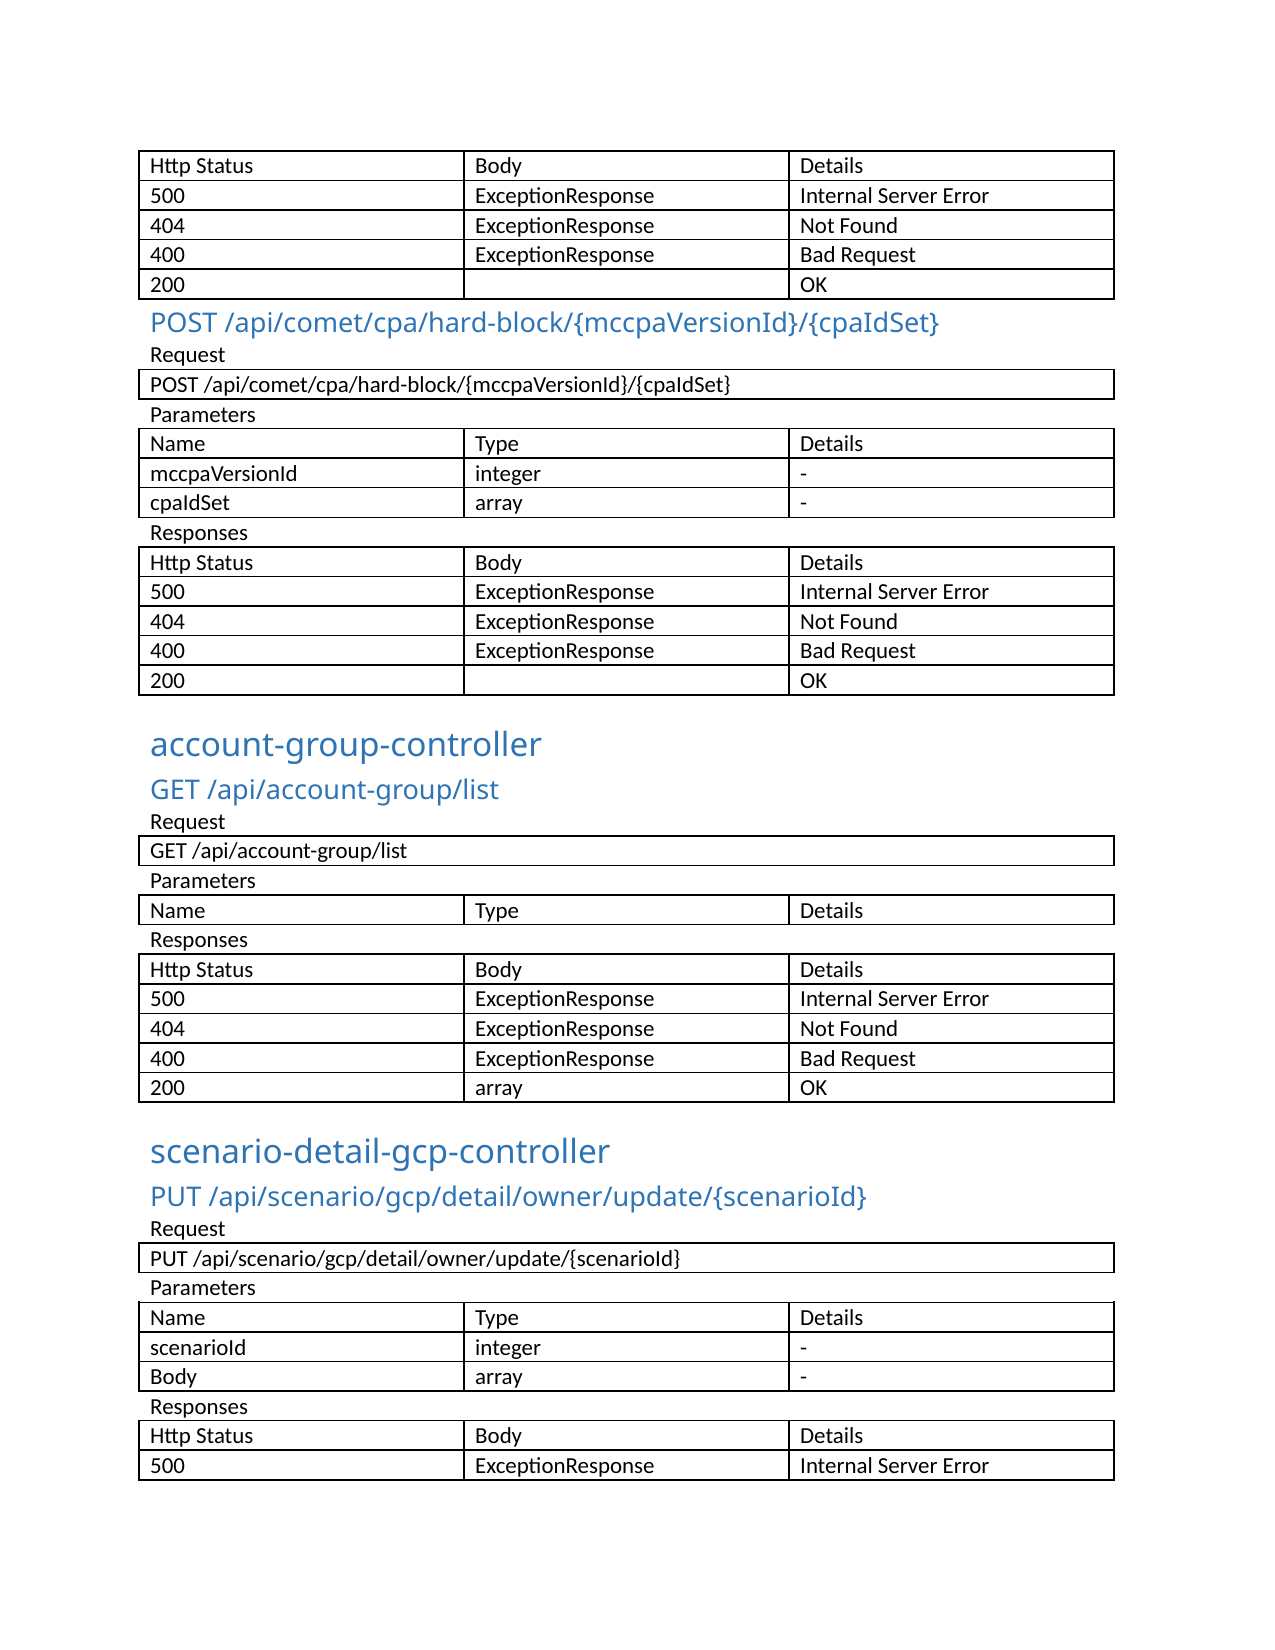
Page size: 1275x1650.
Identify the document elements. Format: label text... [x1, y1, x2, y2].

table_cell 200 [140, 666, 463, 694]
table_cell ExceptionResponse [465, 985, 788, 1012]
table_header Details [790, 1303, 1113, 1331]
table_header Type [465, 1303, 788, 1331]
table_cell 400 [140, 636, 463, 664]
table_cell Bad Request [790, 636, 1113, 664]
table_header Body [465, 955, 788, 983]
table_cell 404 [140, 1014, 463, 1042]
table_cell [465, 270, 788, 298]
table_cell - [790, 488, 1113, 516]
table_header Details [790, 955, 1113, 983]
table_cell Not Found [790, 211, 1113, 239]
table_header Http Status [140, 955, 463, 983]
table_cell - [790, 1333, 1113, 1361]
table_header Type [465, 896, 788, 924]
table_cell OK [790, 666, 1113, 694]
text Responses [150, 925, 1125, 953]
subtitle GET /api/account-group/list [150, 770, 1125, 807]
table_cell ExceptionResponse [465, 1044, 788, 1072]
table_cell 200 [140, 270, 463, 298]
table_cell scenarioId [140, 1333, 463, 1361]
table_cell OK [790, 270, 1113, 298]
text Request [150, 807, 1125, 835]
text Responses [150, 518, 1125, 546]
text Request [150, 1214, 1125, 1242]
table_header Details [790, 896, 1113, 924]
table_cell integer [465, 1333, 788, 1361]
table_header Http Status [140, 152, 463, 179]
table_header GET /api/account-group/list [140, 837, 1113, 864]
table_header POST /api/comet/cpa/hard-block/{mccpaVersionId}/{cpaIdSet} [140, 370, 1113, 398]
table_cell Internal Server Error [790, 1451, 1113, 1479]
table_cell integer [465, 459, 788, 487]
table_header Details [790, 548, 1113, 576]
table_cell mccpaVersionId [140, 459, 463, 487]
table_cell Bad Request [790, 240, 1113, 268]
table_cell Internal Server Error [790, 577, 1113, 605]
table_cell OK [790, 1073, 1113, 1101]
table_cell array [465, 1073, 788, 1101]
table_cell 500 [140, 577, 463, 605]
table_cell array [465, 1362, 788, 1390]
table_cell 404 [140, 211, 463, 239]
table_cell - [790, 459, 1113, 487]
table_cell ExceptionResponse [465, 1014, 788, 1042]
table_cell 500 [140, 1451, 463, 1479]
table_header Type [465, 429, 788, 457]
table_header PUT /api/scenario/gcp/detail/owner/update/{scenarioId} [140, 1244, 1113, 1272]
table_cell Bad Request [790, 1044, 1113, 1072]
table_header Body [465, 1421, 788, 1449]
table_cell - [790, 1362, 1113, 1390]
table_cell 500 [140, 985, 463, 1012]
table_cell array [465, 488, 788, 516]
subtitle account-group-controller [150, 721, 1125, 766]
text Parameters [150, 1273, 1125, 1301]
table_cell Internal Server Error [790, 181, 1113, 209]
table_header Name [140, 1303, 463, 1331]
text Request [150, 341, 1125, 368]
table_header Name [140, 429, 463, 457]
table_header Name [140, 896, 463, 924]
table_cell 400 [140, 240, 463, 268]
table_cell ExceptionResponse [465, 240, 788, 268]
table_cell 400 [140, 1044, 463, 1072]
table_cell 500 [140, 181, 463, 209]
table_cell ExceptionResponse [465, 607, 788, 635]
text Parameters [150, 866, 1125, 894]
table_cell Not Found [790, 607, 1113, 635]
text Responses [150, 1392, 1125, 1420]
text Parameters [150, 400, 1125, 428]
table_cell ExceptionResponse [465, 577, 788, 605]
table_header Details [790, 152, 1113, 179]
table_cell 404 [140, 607, 463, 635]
table_cell Internal Server Error [790, 985, 1113, 1012]
table_cell ExceptionResponse [465, 636, 788, 664]
table_header Details [790, 1421, 1113, 1449]
table_header Body [465, 548, 788, 576]
table_header Details [790, 429, 1113, 457]
subtitle POST /api/comet/cpa/hard-block/{mccpaVersionId}/{cpaIdSet} [150, 304, 1125, 341]
table_cell Body [140, 1362, 463, 1390]
table_header Http Status [140, 548, 463, 576]
table_cell Not Found [790, 1014, 1113, 1042]
table_header Http Status [140, 1421, 463, 1449]
table_cell cpaIdSet [140, 488, 463, 516]
table_cell ExceptionResponse [465, 1451, 788, 1479]
table_header Body [465, 152, 788, 179]
table_cell 200 [140, 1073, 463, 1101]
subtitle PUT /api/scenario/gcp/detail/owner/update/{scenarioId} [150, 1177, 1125, 1214]
table_cell ExceptionResponse [465, 181, 788, 209]
table_cell ExceptionResponse [465, 211, 788, 239]
table_cell [465, 666, 788, 694]
subtitle scenario-detail-gcp-controller [150, 1128, 1125, 1173]
